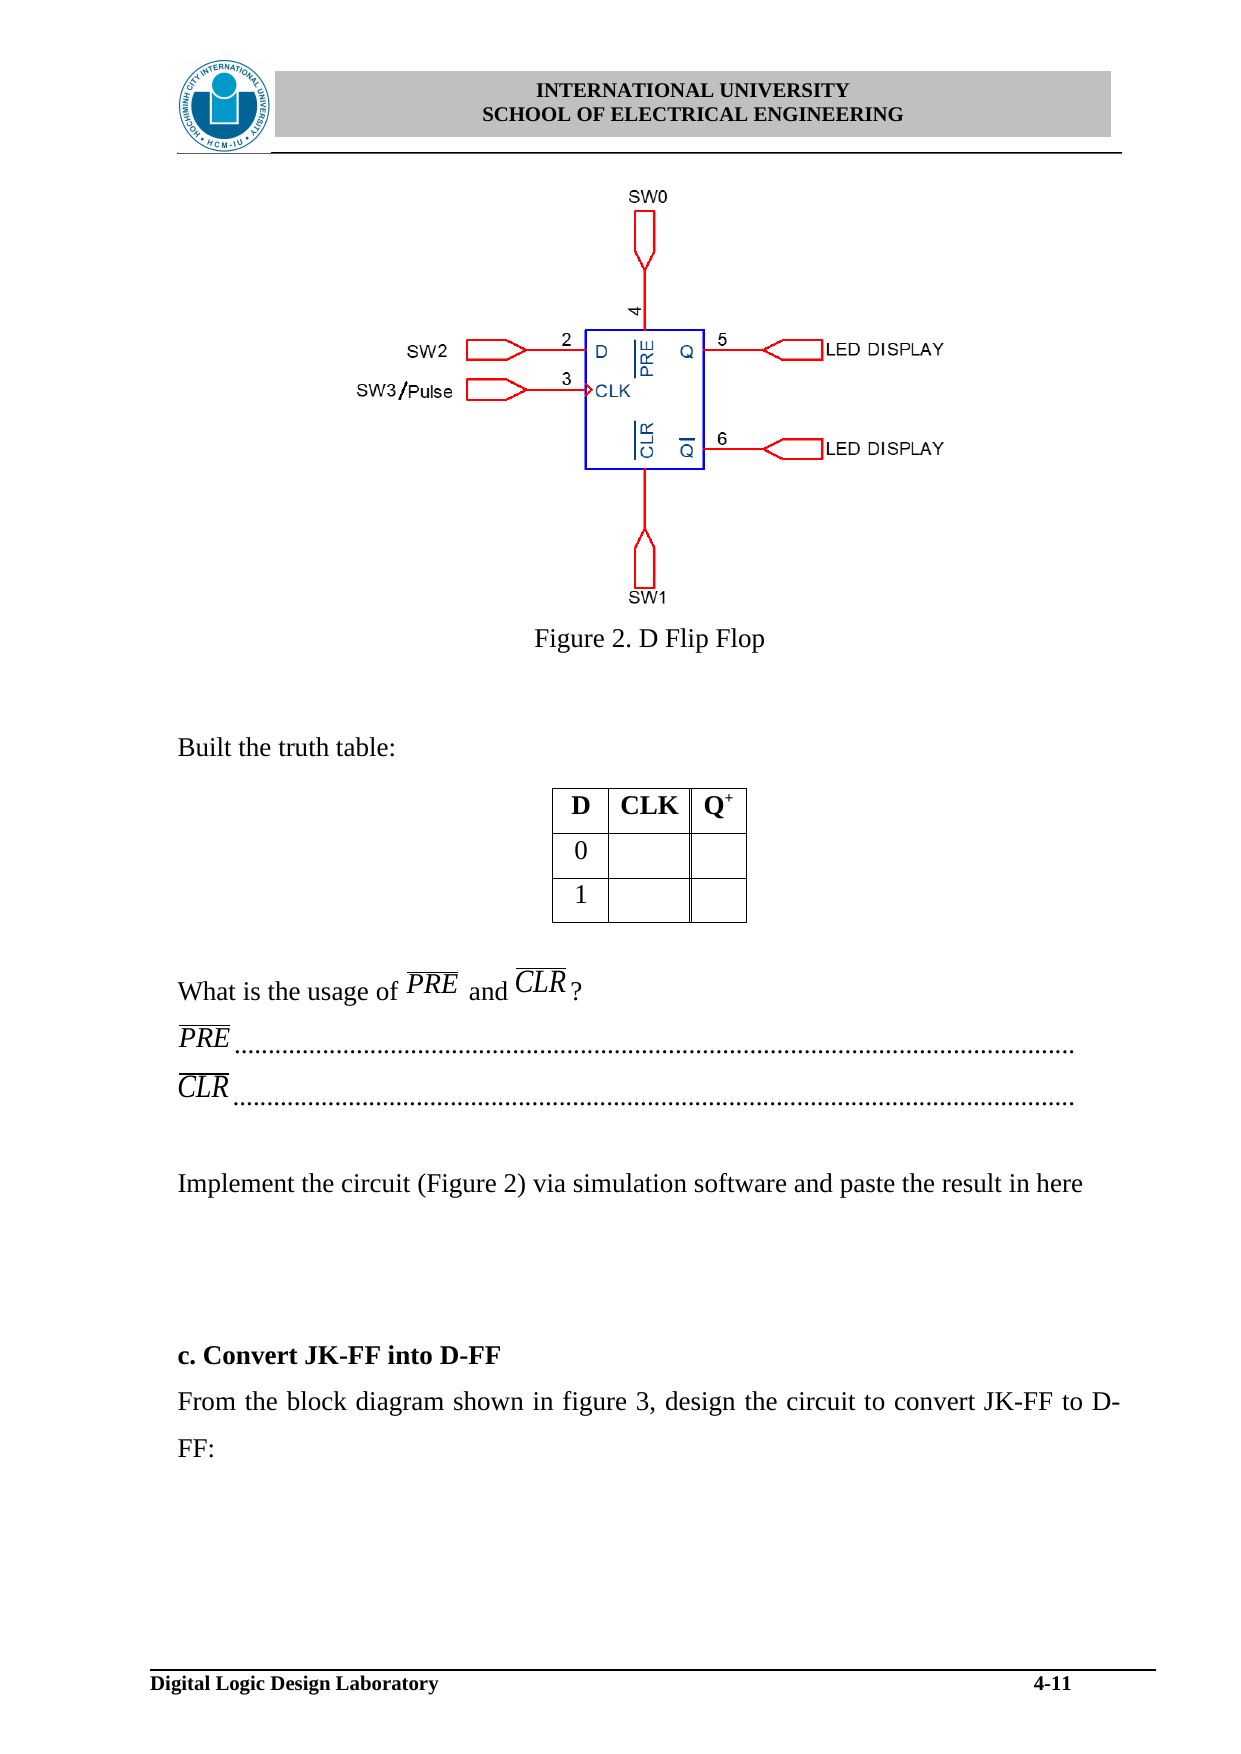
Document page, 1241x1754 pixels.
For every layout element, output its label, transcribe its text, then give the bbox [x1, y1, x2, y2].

text From the block diagram shown in figure 3, design the circuit to convert JK-FF to D-FF: [177, 1385, 1122, 1463]
table_cell [692, 879, 746, 922]
table_header D [553, 789, 608, 833]
picture [177, 59, 271, 153]
text Figure 2. D Flip Flop [177, 622, 1122, 653]
table_cell 0 [553, 834, 608, 877]
text Implement the circuit (Figure 2) via simulation software and paste the result in here [177, 1168, 1122, 1199]
table_cell [609, 834, 689, 877]
picture [352, 183, 947, 607]
text What is the usage of and ? [177, 964, 1122, 1006]
table_cell [692, 834, 746, 877]
text c. Convert JK-FF into D-FF [177, 1339, 1122, 1370]
table_cell 1 [553, 879, 608, 922]
text Built the truth table: [177, 731, 1122, 762]
table_header CLK [609, 789, 689, 833]
table_cell [609, 879, 689, 922]
table_header Q+ [692, 789, 746, 833]
